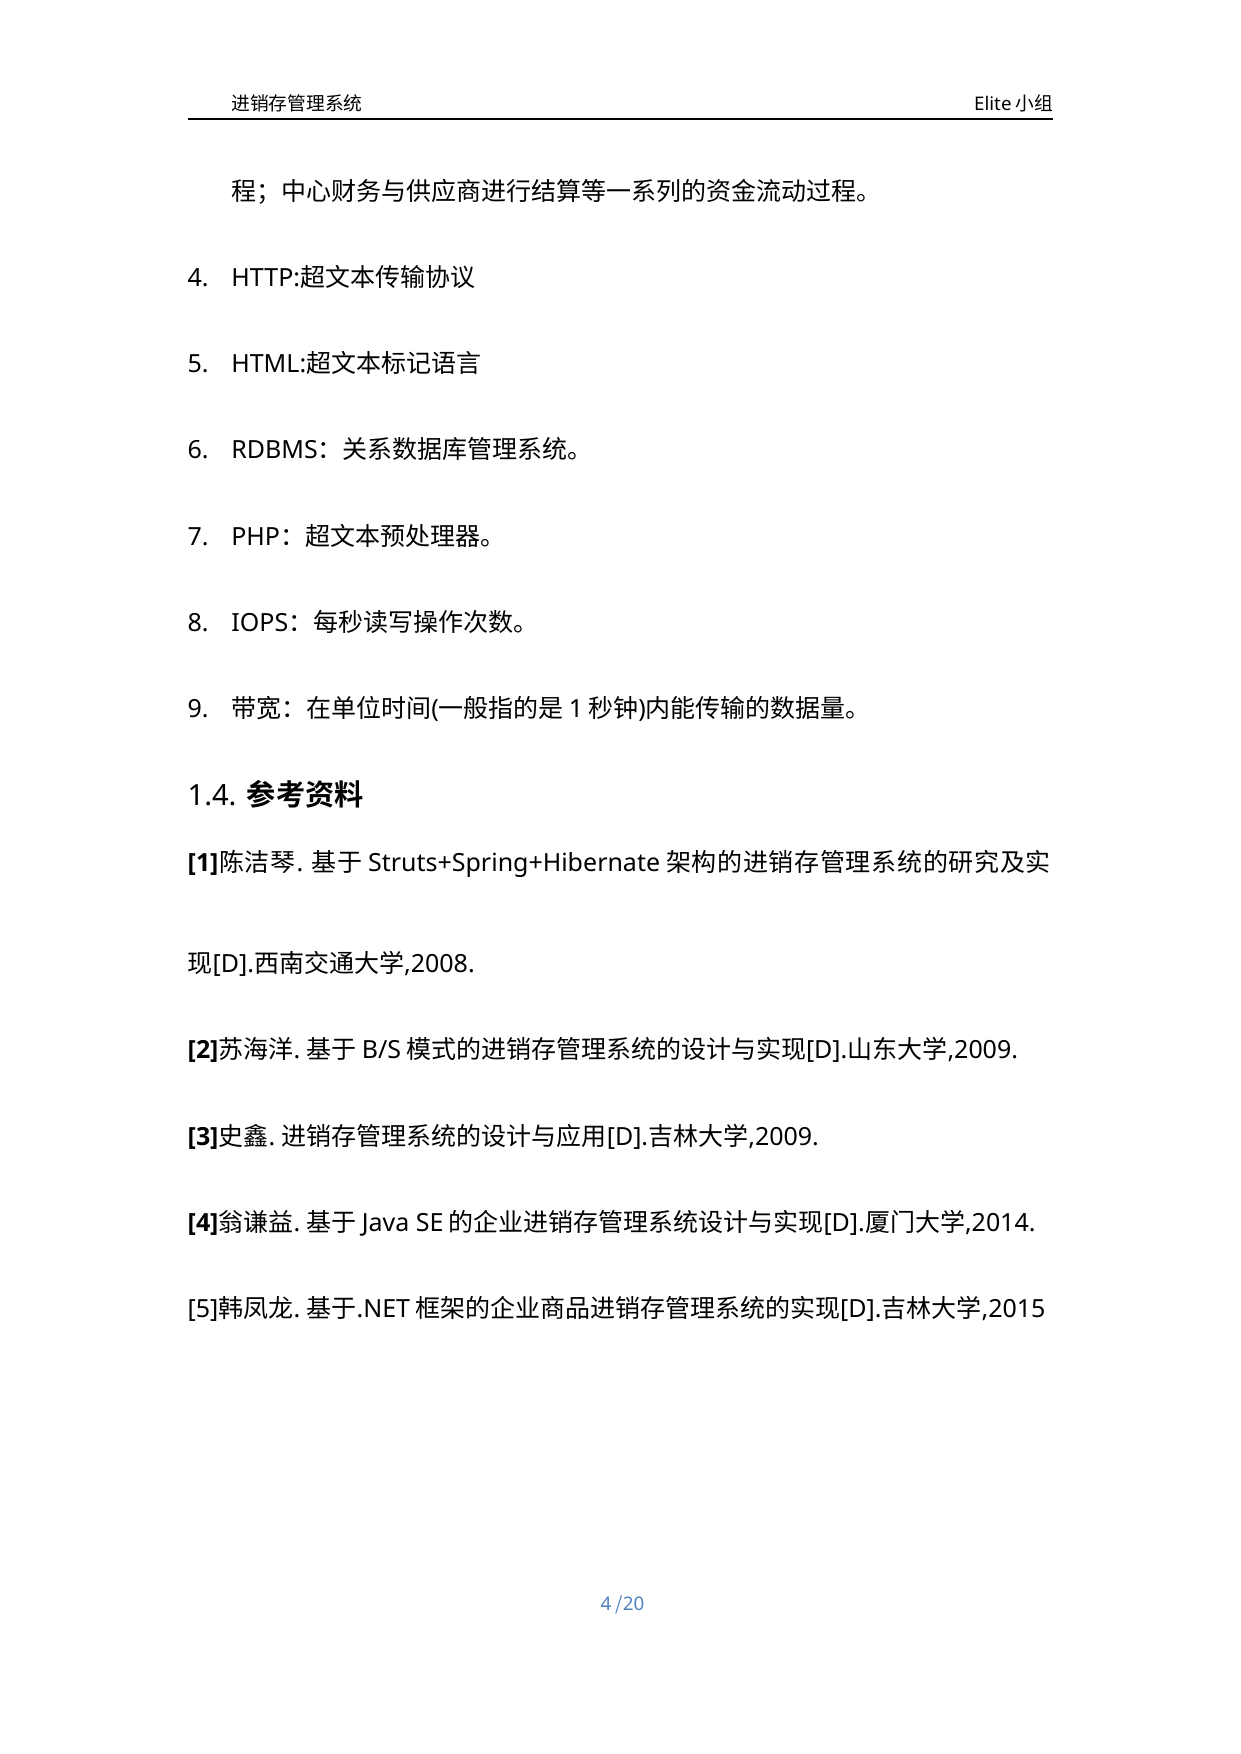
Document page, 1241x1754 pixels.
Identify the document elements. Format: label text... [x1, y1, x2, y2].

text [5]韩凤龙. 基于.NET框架的企业商品进销存管理系统的实现[D].吉林大学,2015 [187, 1272, 1053, 1340]
list IOPS：每秒读写操作次数。 [187, 586, 1053, 654]
list HTML:超文本标记语言 [187, 328, 1053, 396]
text [1]陈洁琴. 基于Struts+Spring+Hibernate架构的进销存管理系统的研究及实现[D].西南交通大学,2008. [187, 826, 1053, 996]
subtitle 参考资料 [187, 758, 1053, 826]
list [187, 156, 1053, 224]
text [4]翁谦益. 基于Java SE的企业进销存管理系统设计与实现[D].厦门大学,2014. [187, 1186, 1053, 1254]
text [3]史鑫. 进销存管理系统的设计与应用[D].吉林大学,2009. [187, 1100, 1053, 1168]
list PHP：超文本预处理器。 [187, 500, 1053, 568]
list RDBMS：关系数据库管理系统。 [187, 414, 1053, 482]
list HTTP:超文本传输协议 [187, 242, 1053, 310]
list 带宽：在单位时间(一般指的是1秒钟)内能传输的数据量。 [187, 672, 1053, 740]
text [2]苏海洋. 基于B/S模式的进销存管理系统的设计与实现[D].山东大学,2009. [187, 1014, 1053, 1082]
